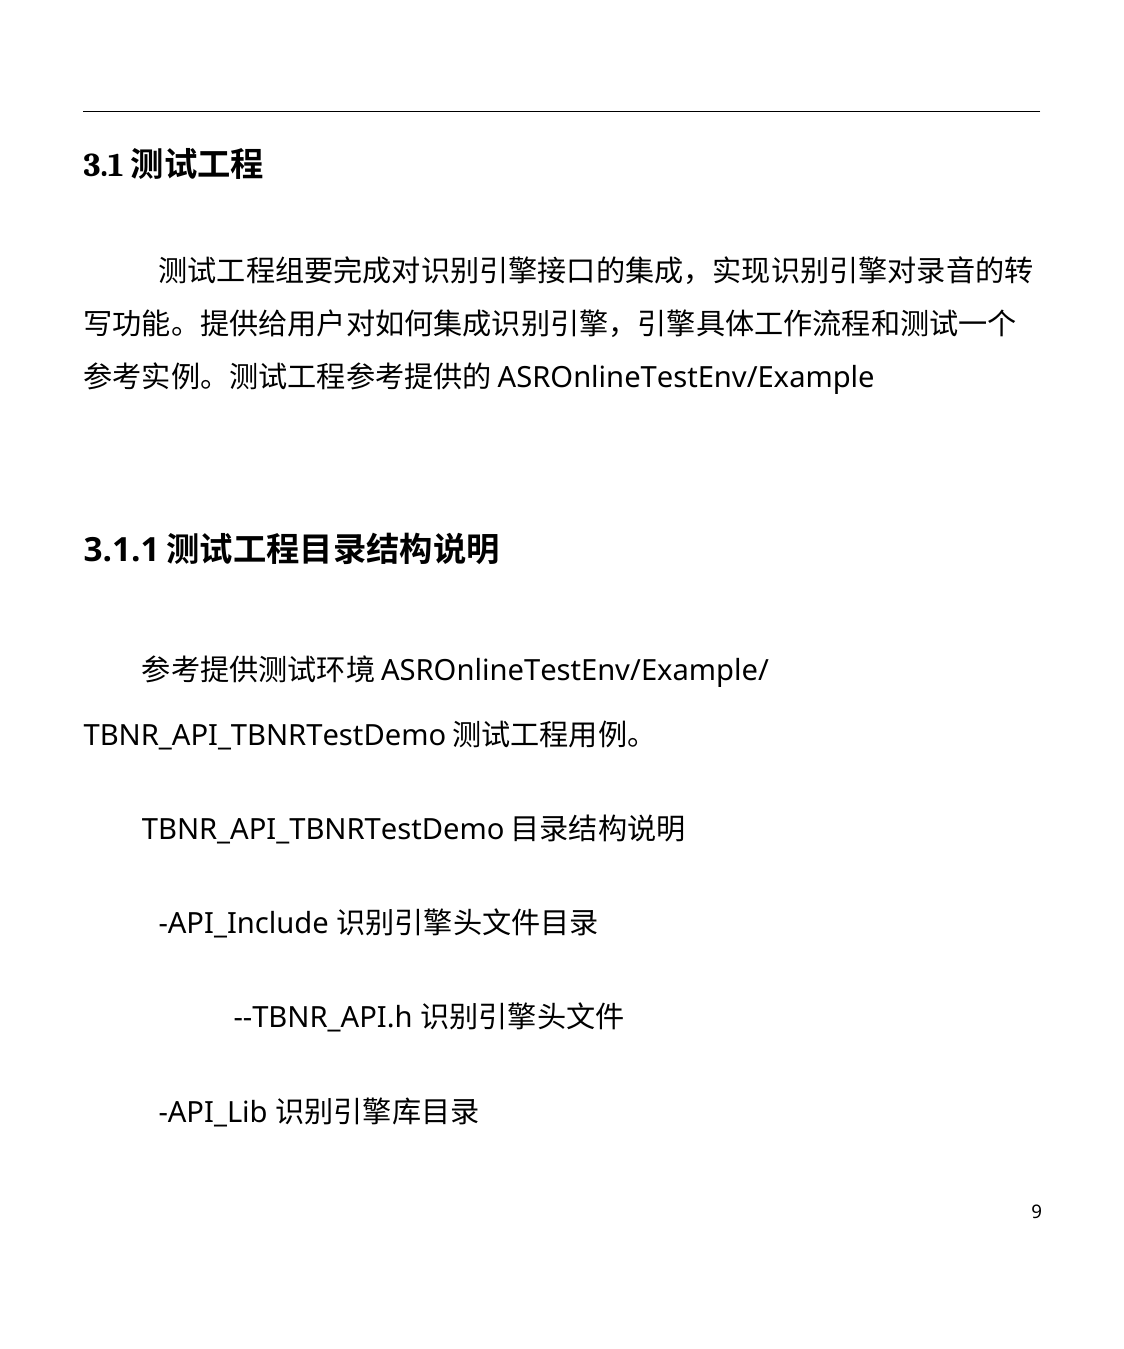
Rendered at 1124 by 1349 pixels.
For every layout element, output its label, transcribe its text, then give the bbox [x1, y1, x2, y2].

text 测试工程组要完成对识别引擎接口的集成，实现识别引擎对录音的转写功能。提供给用户对如何集成识别引擎，引擎具体工作流程和测试一个参考实例。测试工程参考提供的ASROnlineTestEnv/Example [83, 248, 1040, 396]
subtitle 3.1.1测试工程目录结构说明 [83, 522, 1040, 571]
text -API_Lib 识别引擎库目录 [83, 1077, 1040, 1142]
subtitle 3.1 测试工程 [83, 138, 1040, 186]
text TBNR_API_TBNRTestDemo目录结构说明 [83, 794, 1040, 859]
text 参考提供测试环境ASROnlineTestEnv/Example/TBNR_API_TBNRTestDemo测试工程用例。 [83, 635, 1040, 765]
text --TBNR_API.h 识别引擎头文件 [83, 983, 1040, 1048]
text -API_Include 识别引擎头文件目录 [83, 888, 1040, 953]
